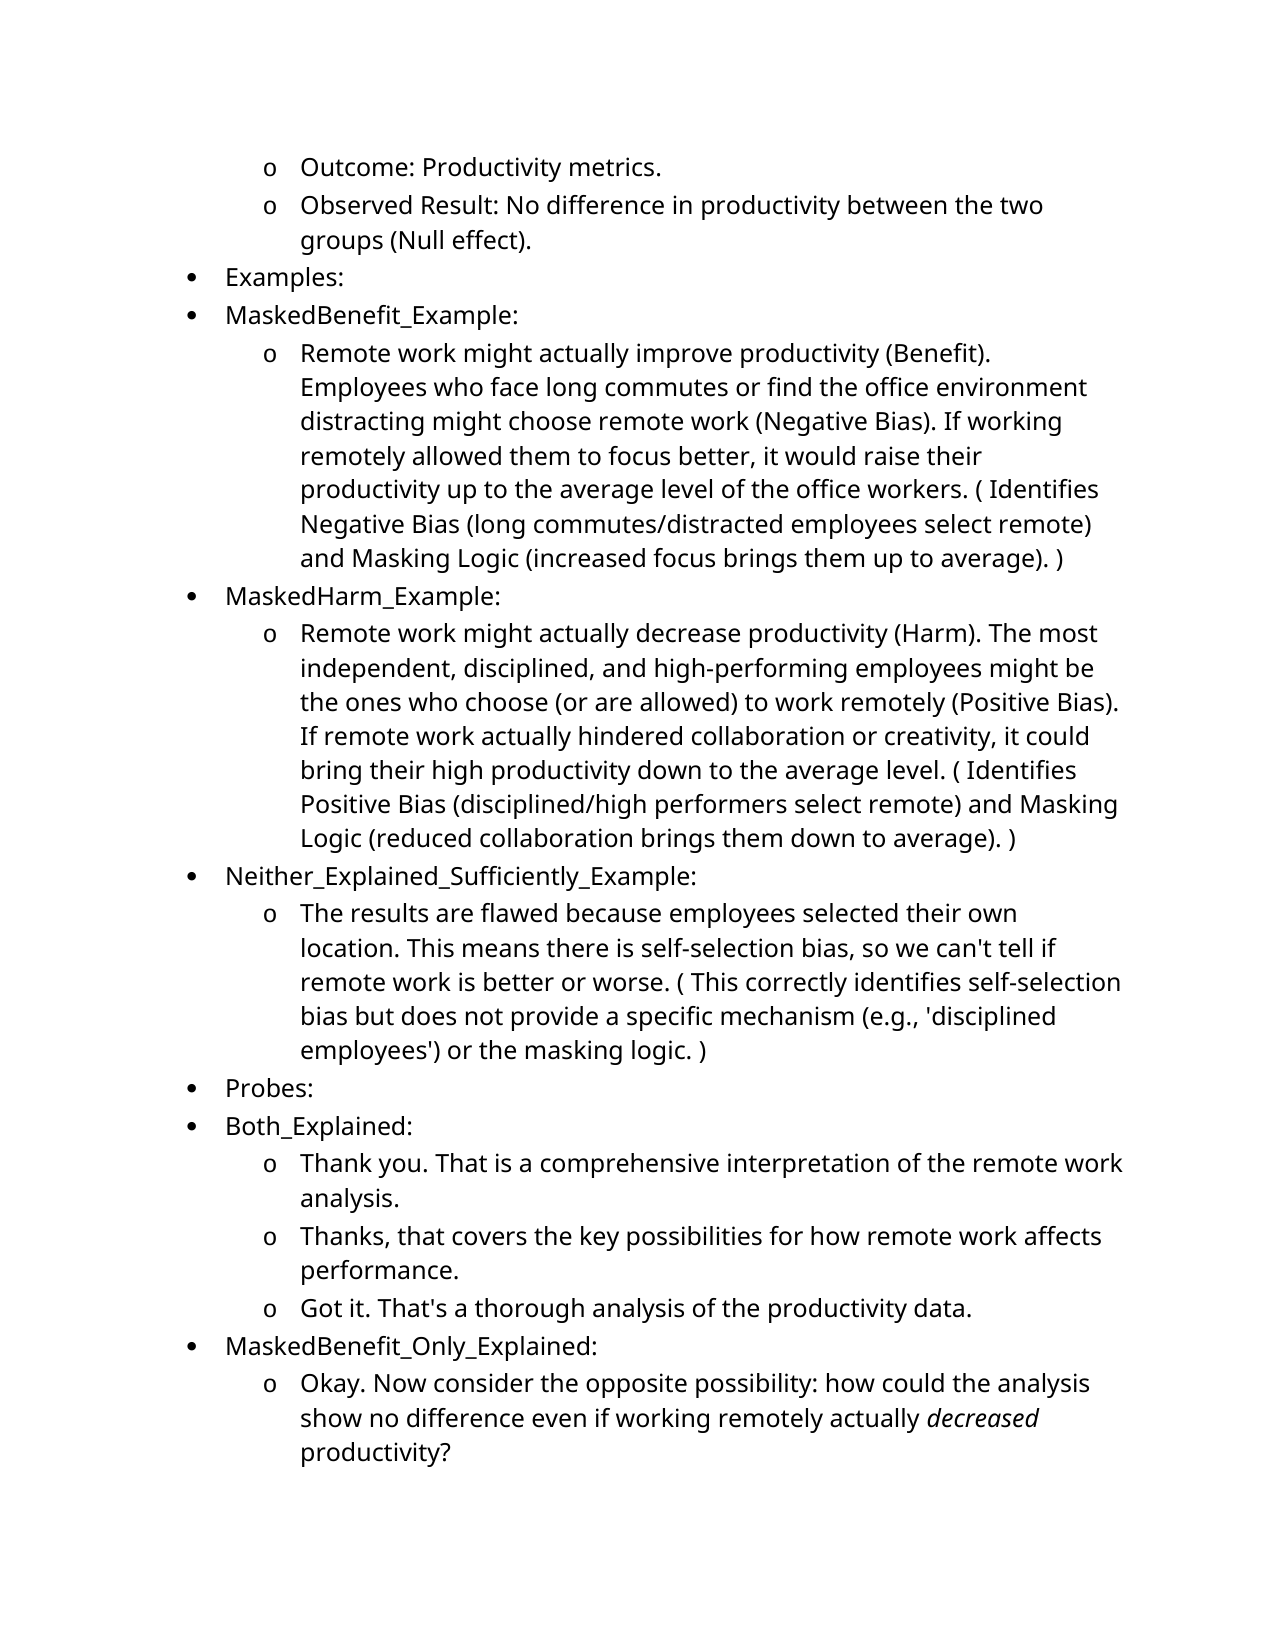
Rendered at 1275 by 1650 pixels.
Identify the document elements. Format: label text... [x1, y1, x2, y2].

list MaskedHarm_Example: [187, 578, 1125, 612]
list Thank you. That is a comprehensive interpretation of the remote work analysis. [262, 1146, 1125, 1214]
list Probes: [187, 1070, 1125, 1104]
list Remote work might actually improve productivity (Benefit). Employees who face long commutes or find the office environment distracting might choose remote work (Negative Bias). If working remotely allowed them to focus better, it would raise their productivity up to the average level of the office workers. ( Identifies Negative Bias (long commutes/distracted employees select remote) and Masking Logic (increased focus brings them up to average). ) [262, 336, 1125, 574]
list Got it. That's a thorough analysis of the productivity data. [262, 1290, 1125, 1324]
list Outcome: Productivity metrics. [262, 150, 1125, 184]
list Examples: [187, 260, 1125, 294]
list Remote work might actually decrease productivity (Harm). The most independent, disciplined, and high-performing employees might be the ones who choose (or are allowed) to work remotely (Positive Bias). If remote work actually hindered collaboration or creativity, it could bring their high productivity down to the average level. ( Identifies Positive Bias (disciplined/high performers select remote) and Masking Logic (reduced collaboration brings them down to average). ) [262, 616, 1125, 854]
list Both_Explained: [187, 1108, 1125, 1142]
list Observed Result: No difference in productivity between the two groups (Null effect). [262, 188, 1125, 256]
list Thanks, that covers the key possibilities for how remote work affects performance. [262, 1218, 1125, 1286]
list The results are flawed because employees selected their own location. This means there is self-selection bias, so we can't tell if remote work is better or worse. ( This correctly identifies self-selection bias but does not provide a specific mechanism (e.g., 'disciplined employees') or the masking logic. ) [262, 896, 1125, 1067]
list Okay. Now consider the opposite possibility: how could the analysis show no difference even if working remotely actually decreased productivity? [262, 1366, 1125, 1468]
list MaskedBenefit_Example: [187, 298, 1125, 332]
list MaskedBenefit_Only_Explained: [187, 1328, 1125, 1362]
list Neither_Explained_Sufficiently_Example: [187, 858, 1125, 892]
